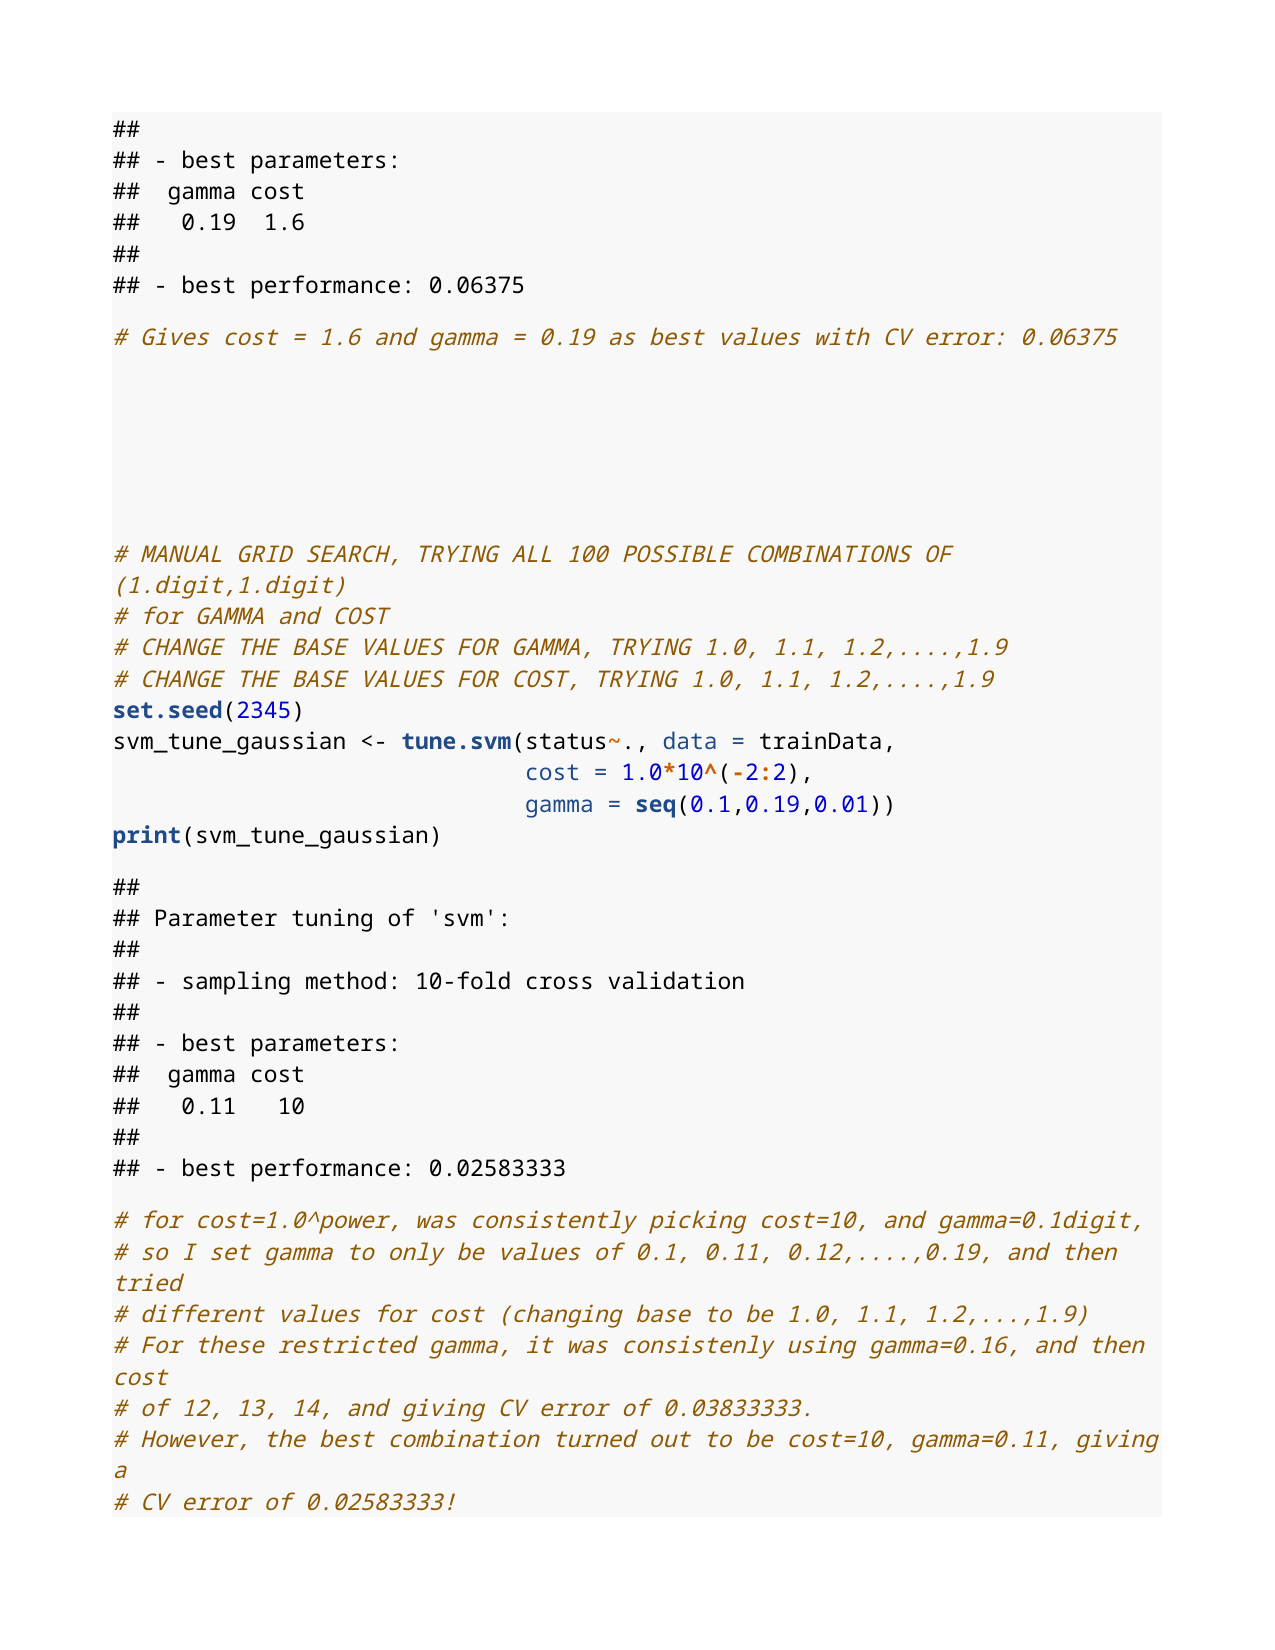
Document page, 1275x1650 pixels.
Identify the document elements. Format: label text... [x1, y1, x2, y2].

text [112, 112, 1162, 300]
text ## ## Parameter tuning of 'svm': ## ## - sampling method: 10-fold cross validation ## ## - best parameters: ## gamma cost ## 0.11 10 ## ## - best performance: 0.02583333 [112, 871, 1162, 1183]
text # MANUAL GRID SEARCH, TRYING ALL 100 POSSIBLE COMBINATIONS OF (1.digit,1.digit) # for GAMMA and COST # CHANGE THE BASE VALUES FOR GAMMA, TRYING 1.0, 1.1, 1.2,....,1.9 # CHANGE THE BASE VALUES FOR COST, TRYING 1.0, 1.1, 1.2,....,1.9 set.seed(2345) svm_tune_gaussian <- tune.svm(status~., data = trainData, cost = 1.0*10^(-2:2), gamma = seq(0.1,0.19,0.01)) print(svm_tune_gaussian) [112, 509, 1162, 850]
text # Gives cost = 1.6 and gamma = 0.19 as best values with CV error: 0.06375 [112, 321, 1162, 438]
